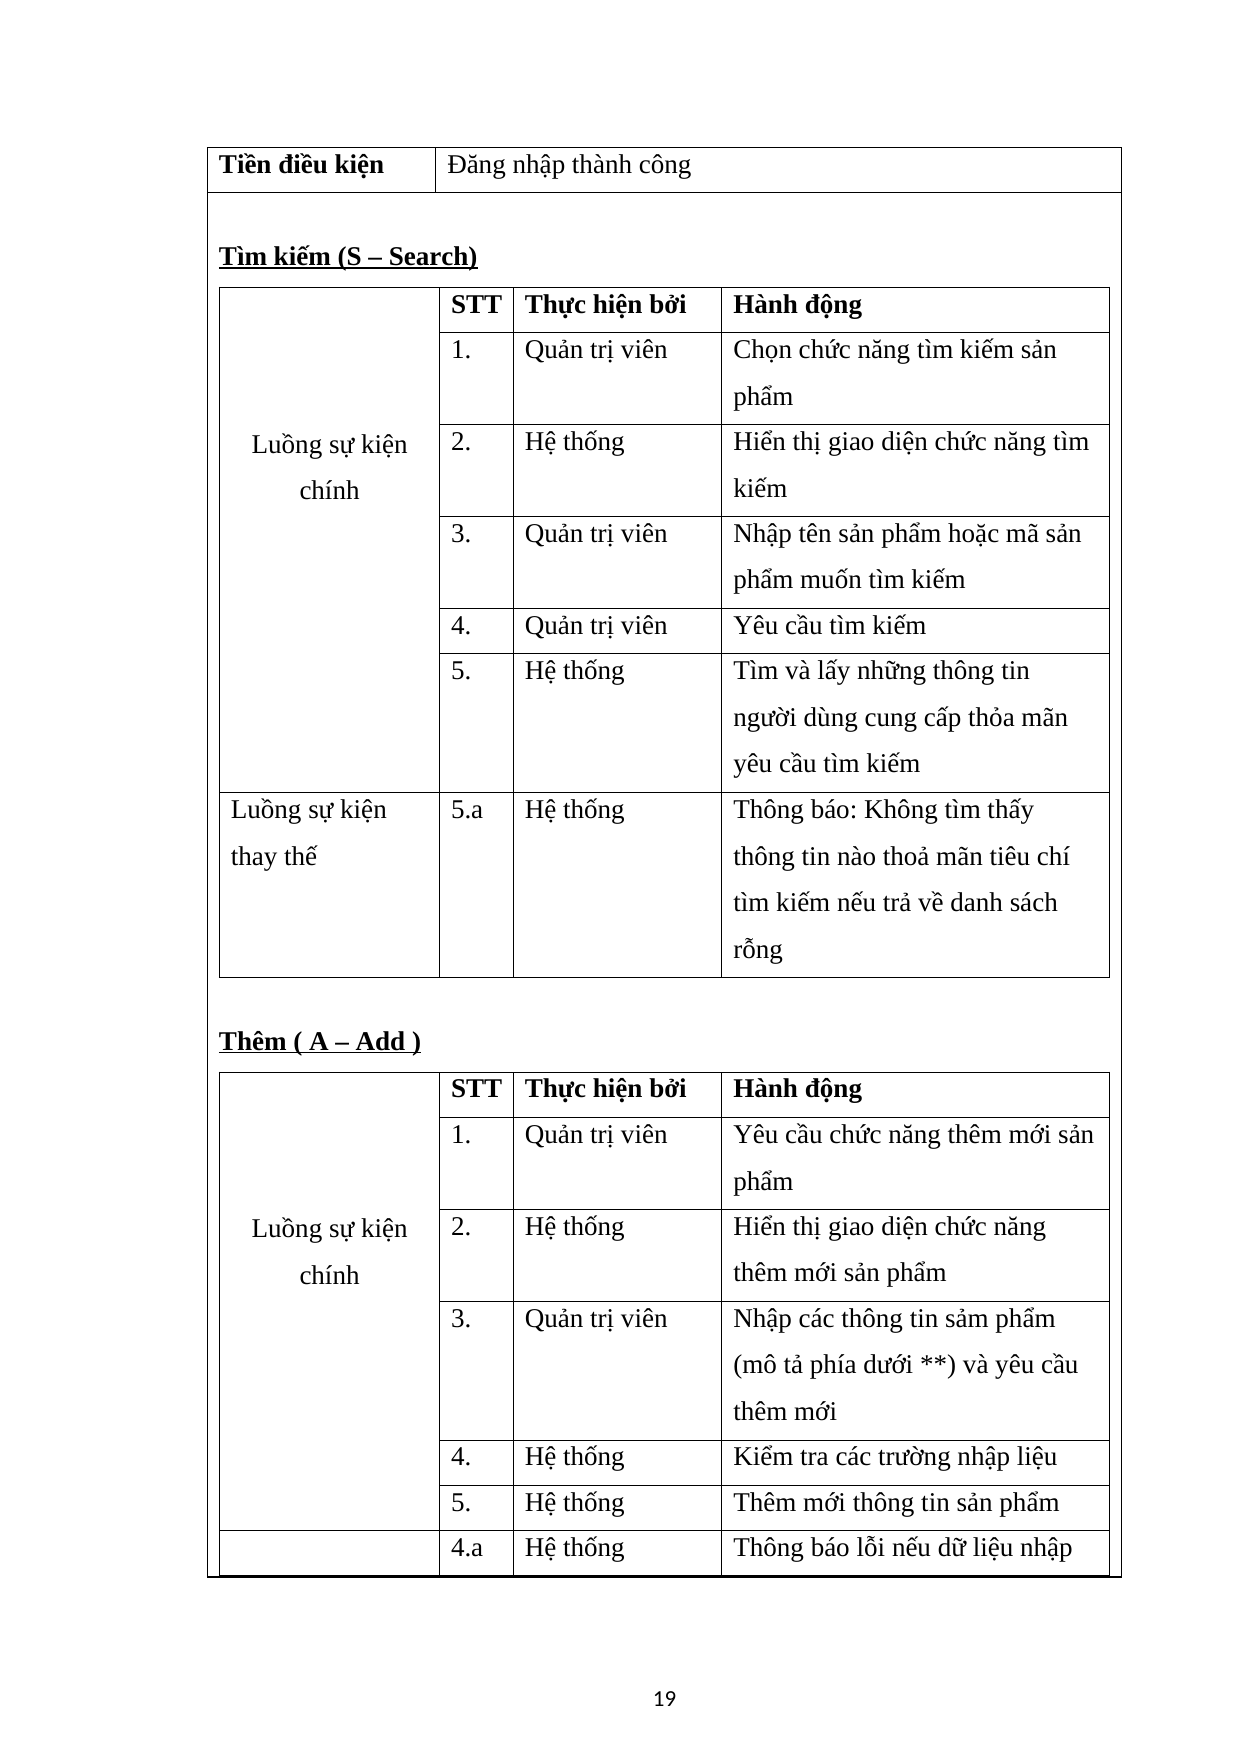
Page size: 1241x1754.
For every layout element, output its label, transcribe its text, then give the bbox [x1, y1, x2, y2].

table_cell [208, 193, 1121, 1576]
table_cell Đăng nhập thành công [436, 148, 1121, 192]
table_cell Tiền điều kiện [208, 148, 435, 192]
